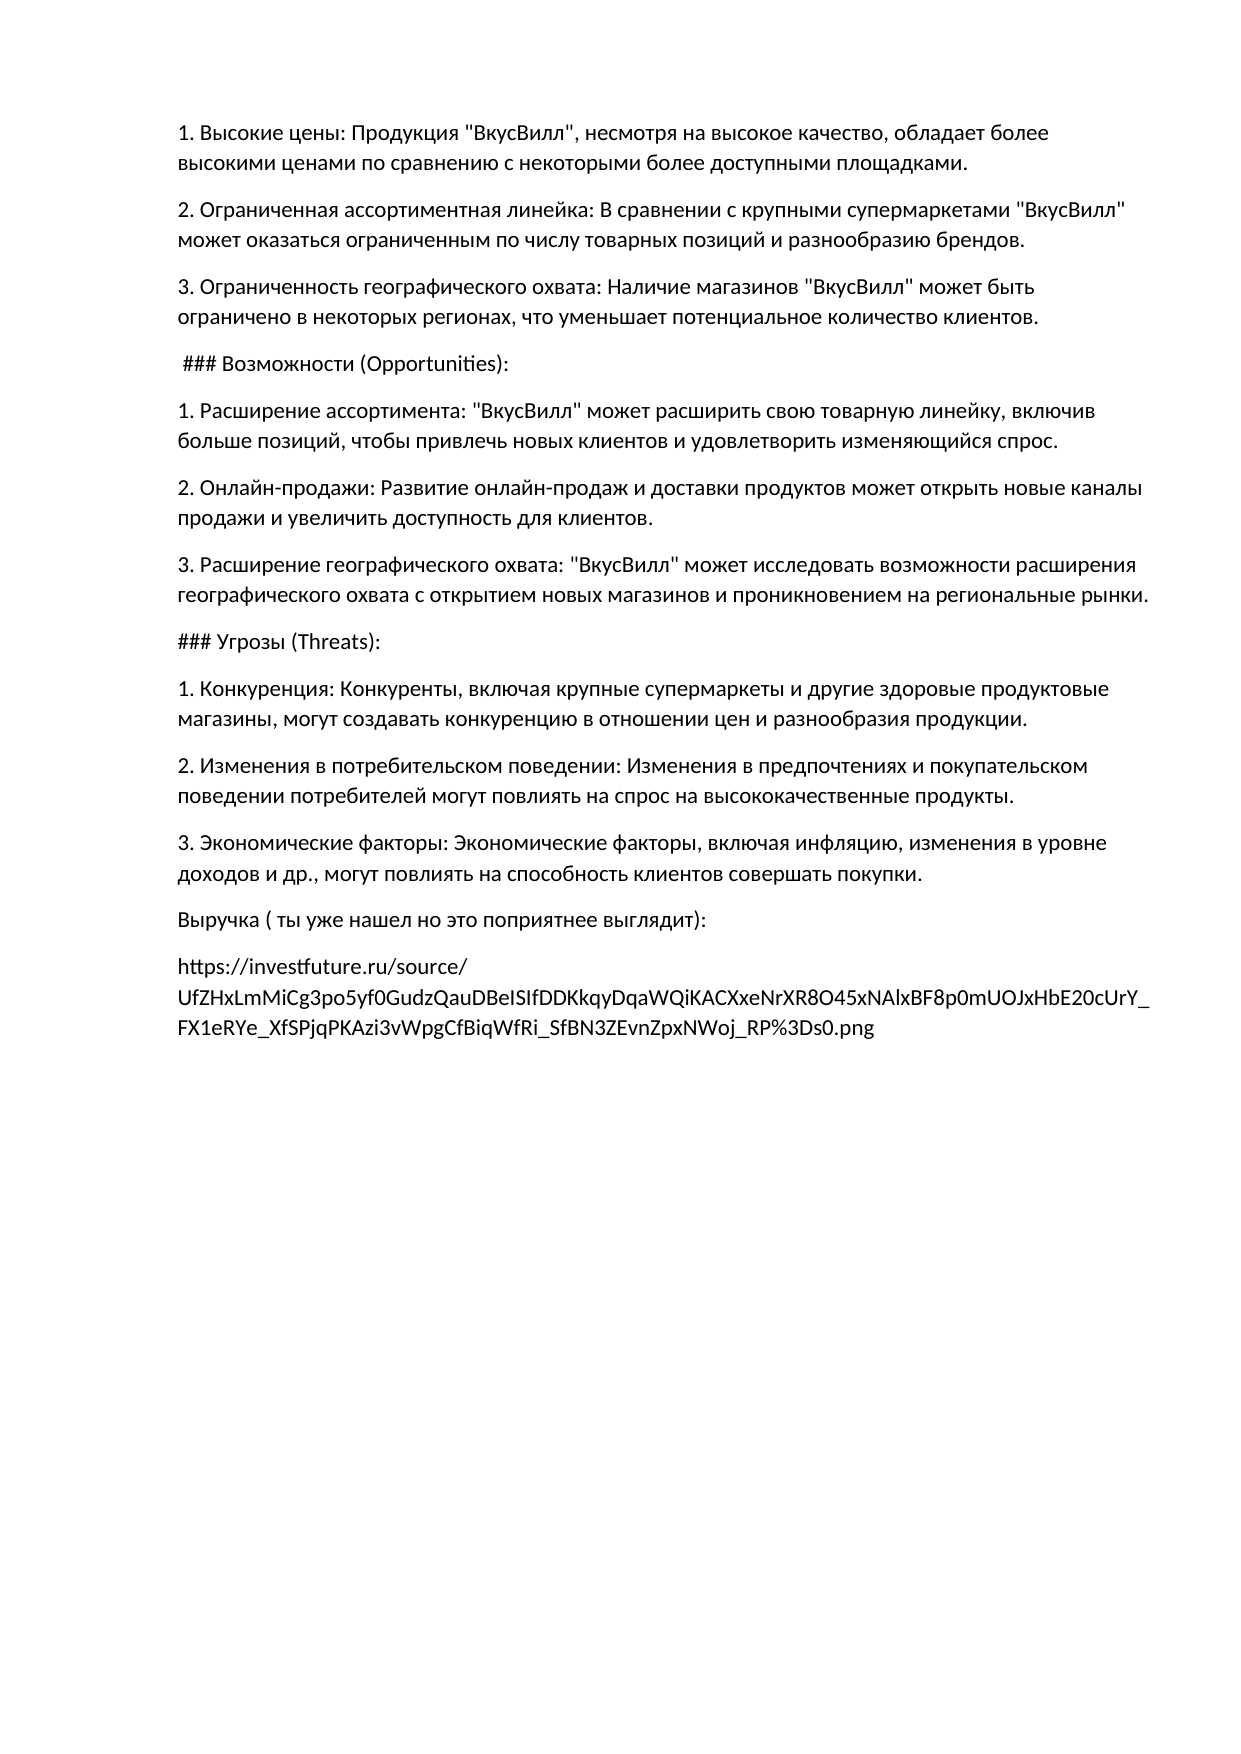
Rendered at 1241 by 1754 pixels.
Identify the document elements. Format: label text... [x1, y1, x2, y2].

text 3. Ограниченность географического охвата: Наличие магазинов "ВкусВилл" может быть ограничено в некоторых регионах, что уменьшает потенциальное количество клиентов. [177, 272, 1152, 331]
text 2. Онлайн-продажи: Развитие онлайн-продаж и доставки продуктов может открыть новые каналы продажи и увеличить доступность для клиентов. [177, 473, 1152, 532]
text ### Возможности (Opportunities): [177, 349, 1152, 377]
text 3. Экономические факторы: Экономические факторы, включая инфляцию, изменения в уровне доходов и др., могут повлиять на способность клиентов совершать покупки. [177, 828, 1152, 887]
text 1. Высокие цены: Продукция "ВкусВилл", несмотря на высокое качество, обладает более высокими ценами по сравнению с некоторыми более доступными площадками. [177, 118, 1152, 176]
text 1. Конкуренция: Конкуренты, включая крупные супермаркеты и другие здоровые продуктовые магазины, могут создавать конкуренцию в отношении цен и разнообразия продукции. [177, 674, 1152, 733]
text 2. Изменения в потребительском поведении: Изменения в предпочтениях и покупательском поведении потребителей могут повлиять на спрос на высококачественные продукты. [177, 751, 1152, 810]
text Выручка ( ты уже нашел но это поприятнее выглядит): [177, 906, 1152, 934]
text https://investfuture.ru/source/UfZHxLmMiCg3po5yf0GudzQauDBeISIfDDKkqyDqaWQiKACXxeNrXR8O45xNAlxBF8p0mUOJxHbE20cUrY_FX1eRYe_XfSPjqPKAzi3vWpgCfBiqWfRi_SfBN3ZEvnZpxNWoj_RP%3Ds0.png [177, 952, 1152, 1041]
text 1. Расширение ассортимента: "ВкусВилл" может расширить свою товарную линейку, включив больше позиций, чтобы привлечь новых клиентов и удовлетворить изменяющийся спрос. [177, 396, 1152, 454]
text 3. Расширение географического охвата: "ВкусВилл" может исследовать возможности расширения географического охвата с открытием новых магазинов и проникновением на региональные рынки. [177, 550, 1152, 609]
text 2. Ограниченная ассортиментная линейка: В сравнении с крупными супермаркетами "ВкусВилл" может оказаться ограниченным по числу товарных позиций и разнообразию брендов. [177, 195, 1152, 253]
text ### Угрозы (Threats): [177, 627, 1152, 656]
